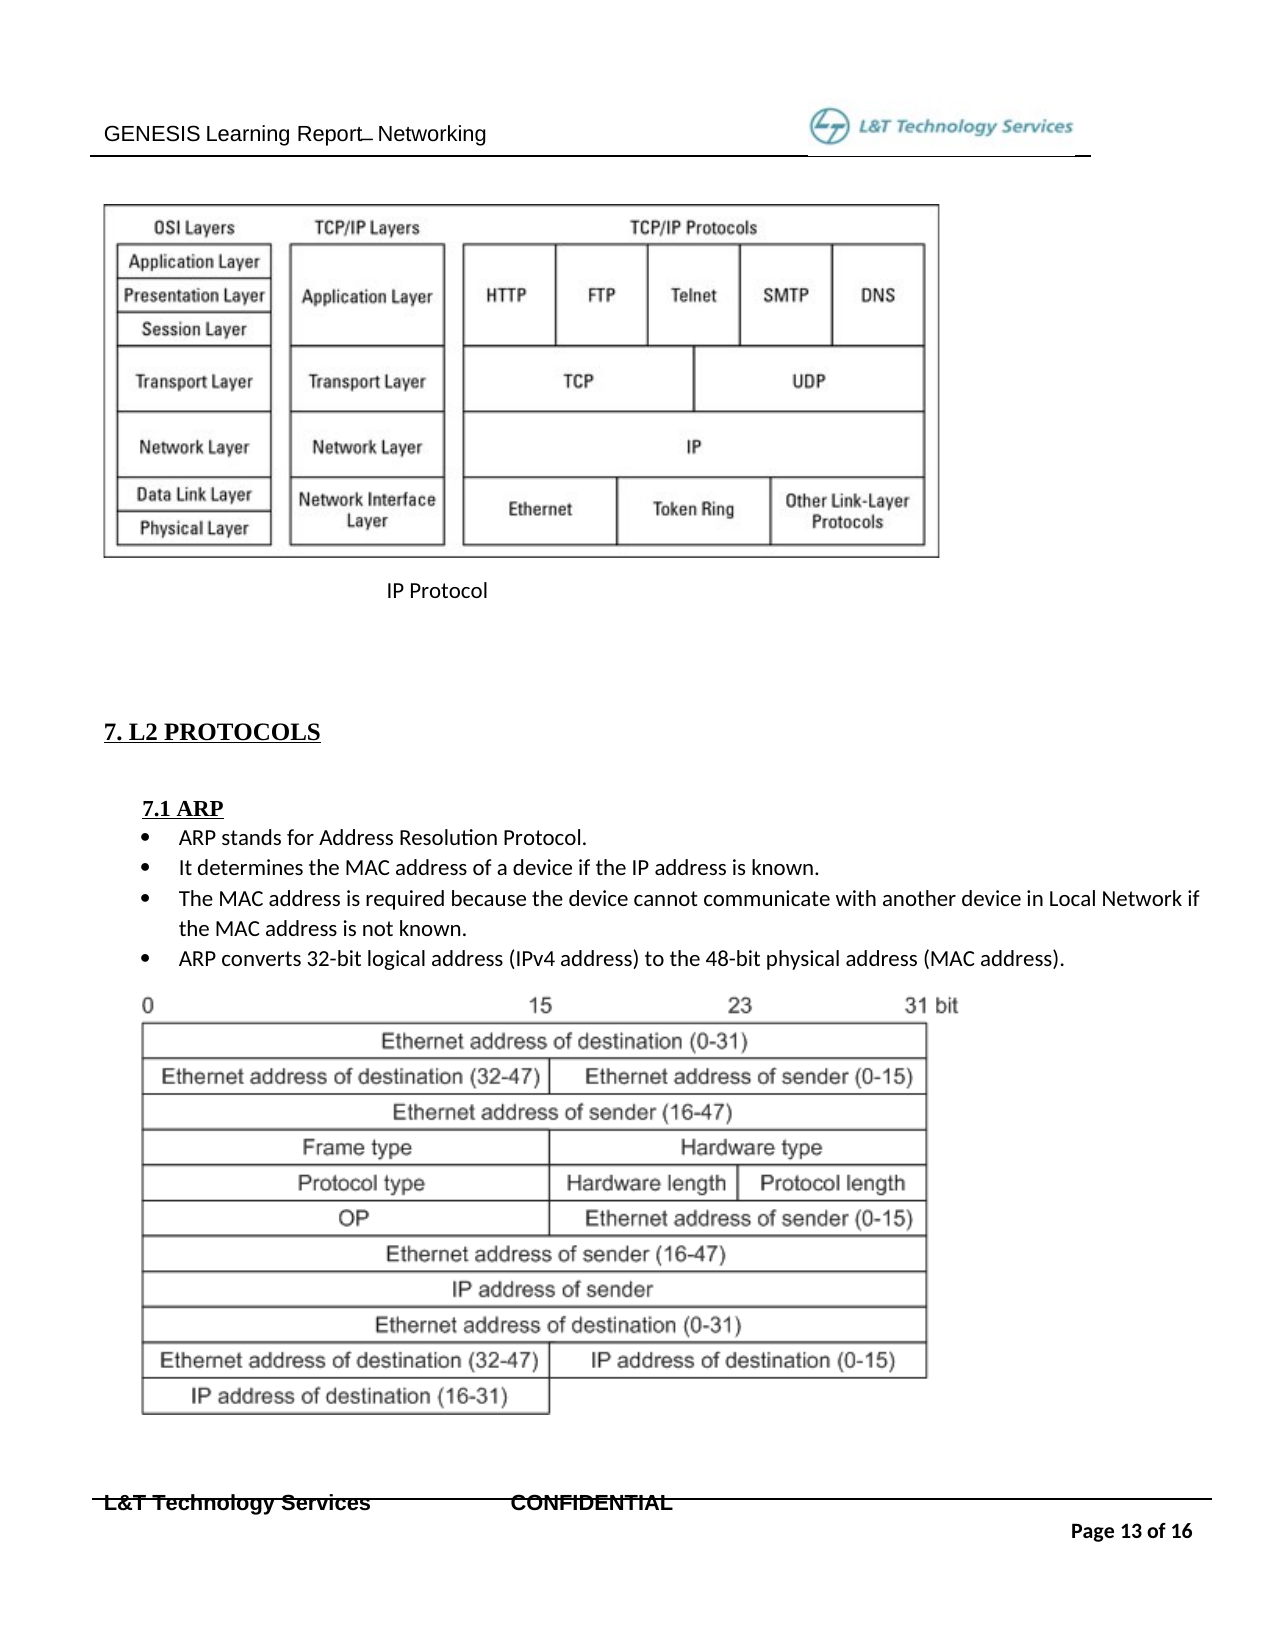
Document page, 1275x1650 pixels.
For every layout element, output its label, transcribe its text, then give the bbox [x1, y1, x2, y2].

list ARP converts 32-bit logical address (IPv4 address) to the 48-bit physical address (MAC address). [141, 944, 1207, 972]
subtitle 7.1 ARP [142, 795, 1207, 821]
list ARP stands for Address Resolution Protocol. [141, 823, 1207, 851]
picture [103, 204, 940, 558]
list It determines the MAC address of a device if the IP address is known. [141, 853, 1207, 882]
picture [808, 98, 1075, 156]
list The MAC address is required because the device cannot communicate with another device in Local Network if the MAC address is not known. [141, 884, 1207, 942]
subtitle 7. L2 PROTOCOLS [103, 717, 1207, 746]
picture [141, 991, 960, 1415]
text IP Protocol [103, 576, 1207, 604]
